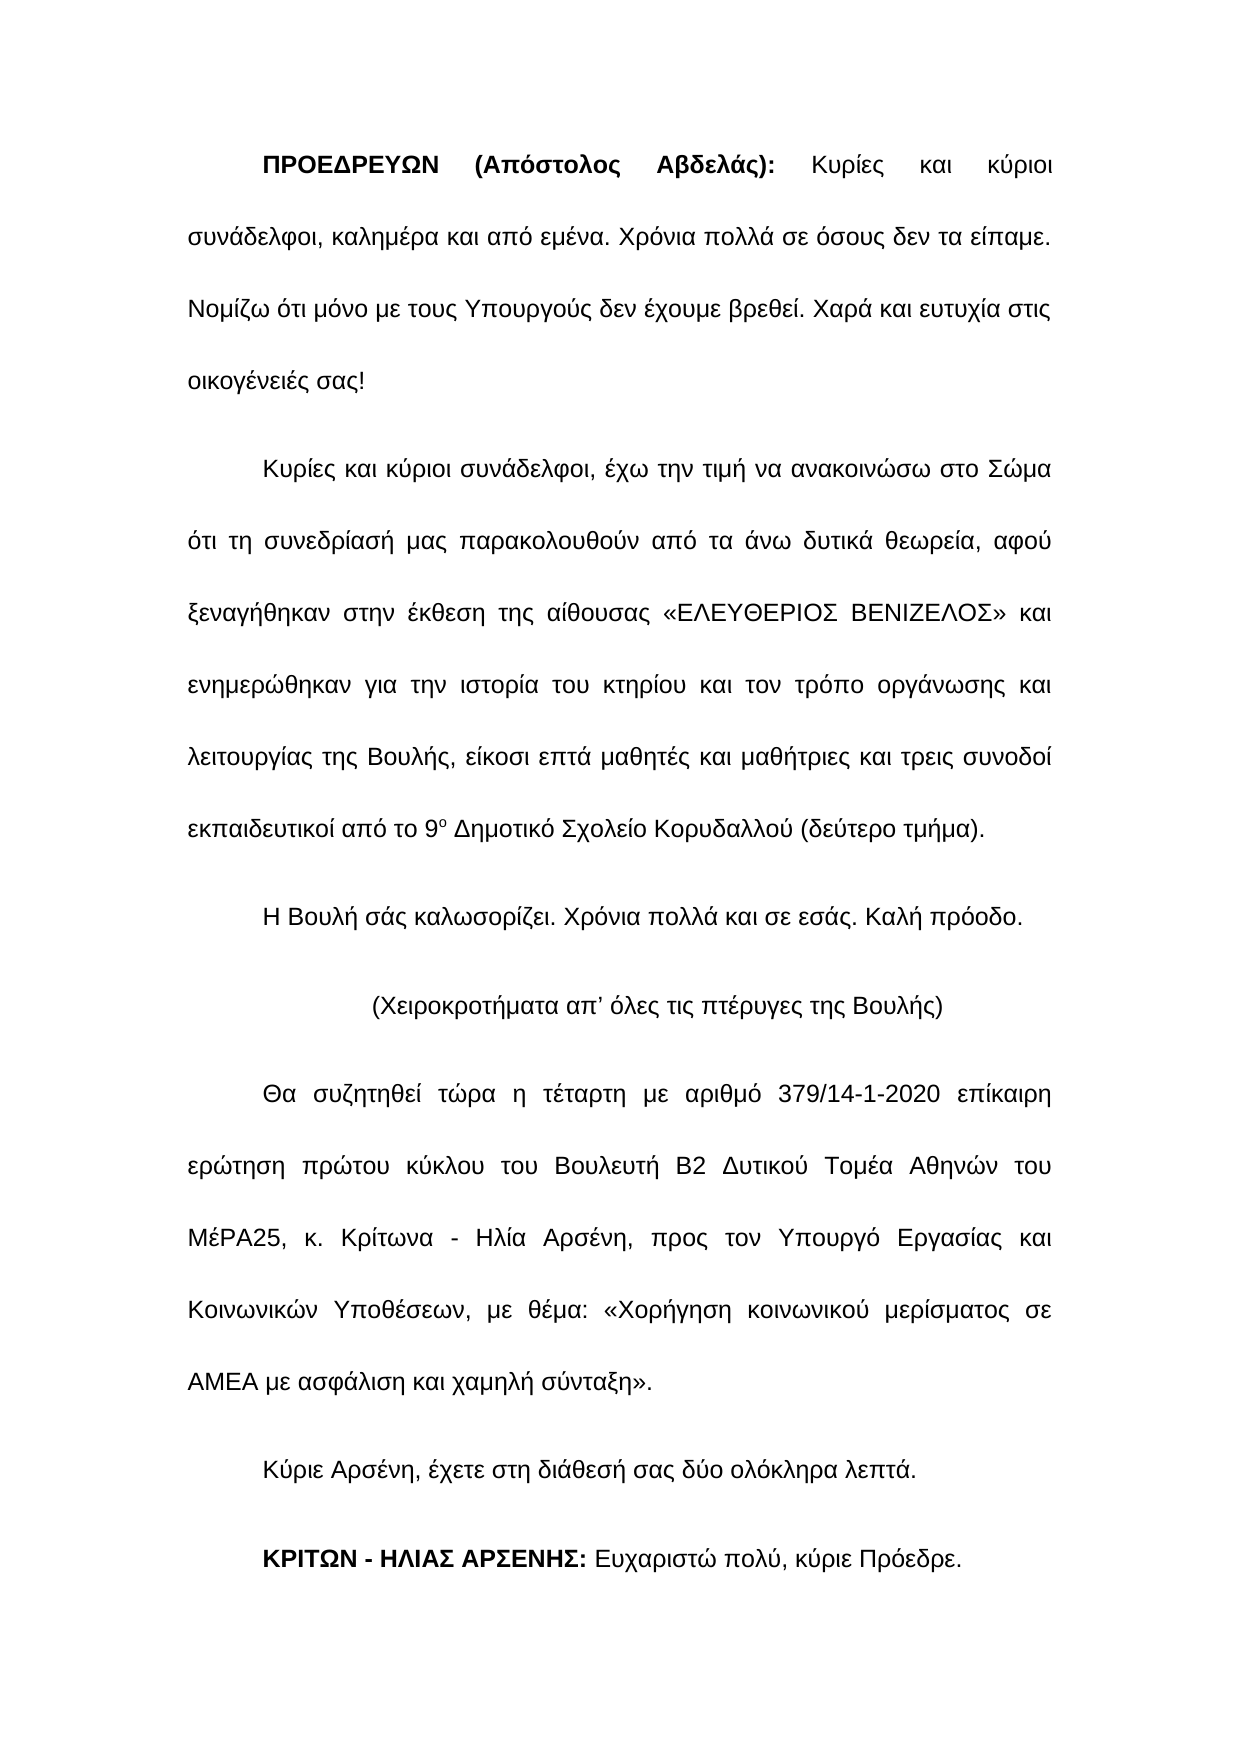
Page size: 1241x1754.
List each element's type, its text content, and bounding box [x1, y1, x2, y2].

text ΠΡΟΕΔΡΕΥΩΝ (Απόστολος Αβδελάς): Κυρίες και κύριοι συνάδελφοι, καλημέρα και από εμένα. Χρόνια πολλά σε όσους δεν τα είπαμε. Νομίζω ότι μόνο με τους Υπουργούς δεν έχουμε βρεθεί. Χαρά και ευτυχία στις οικογένειές σας! [187, 150, 1053, 394]
text (Χειροκροτήματα απ’ όλες τις πτέρυγες της Βουλής) [187, 991, 1053, 1019]
text Η Βουλή σάς καλωσορίζει. Χρόνια πολλά και σε εσάς. Καλή πρόοδο. [187, 902, 1053, 931]
text Θα συζητηθεί τώρα η τέταρτη με αριθμό 379/14-1-2020 επίκαιρη ερώτηση πρώτου κύκλου του Βουλευτή Β2 Δυτικού Τομέα Αθηνών του ΜέΡΑ25, κ. Κρίτωνα - Ηλία Αρσένη, προς τον Υπουργό Εργασίας και Κοινωνικών Υποθέσεων, με θέμα: «Χορήγηση κοινωνικού μερίσματος σε ΑΜΕΑ με ασφάλιση και χαμηλή σύνταξη». [187, 1079, 1053, 1395]
text Κυρίες και κύριοι συνάδελφοι, έχω την τιμή να ανακοινώσω στο Σώμα ότι τη συνεδρίασή μας παρακολουθούν από τα άνω δυτικά θεωρεία, αφού ξεναγήθηκαν στην έκθεση της αίθουσας «ΕΛΕΥΘΕΡΙΟΣ ΒΕΝΙΖΕΛΟΣ» και ενημερώθηκαν για την ιστορία του κτηρίου και τον τρόπο οργάνωσης και λειτουργίας της Βουλής, είκοσι επτά μαθητές και μαθήτριες και τρεις συνοδοί εκπαιδευτικοί από το 9ο Δημοτικό Σχολείο Κορυδαλλού (δεύτερο τμήμα). [187, 454, 1053, 842]
text Κύριε Αρσένη, έχετε στη διάθεσή σας δύο ολόκληρα λεπτά. [187, 1455, 1053, 1484]
text ΚΡΙΤΩΝ - ΗΛΙΑΣ ΑΡΣΕΝΗΣ: Ευχαριστώ πολύ, κύριε Πρόεδρε. [187, 1544, 1053, 1572]
